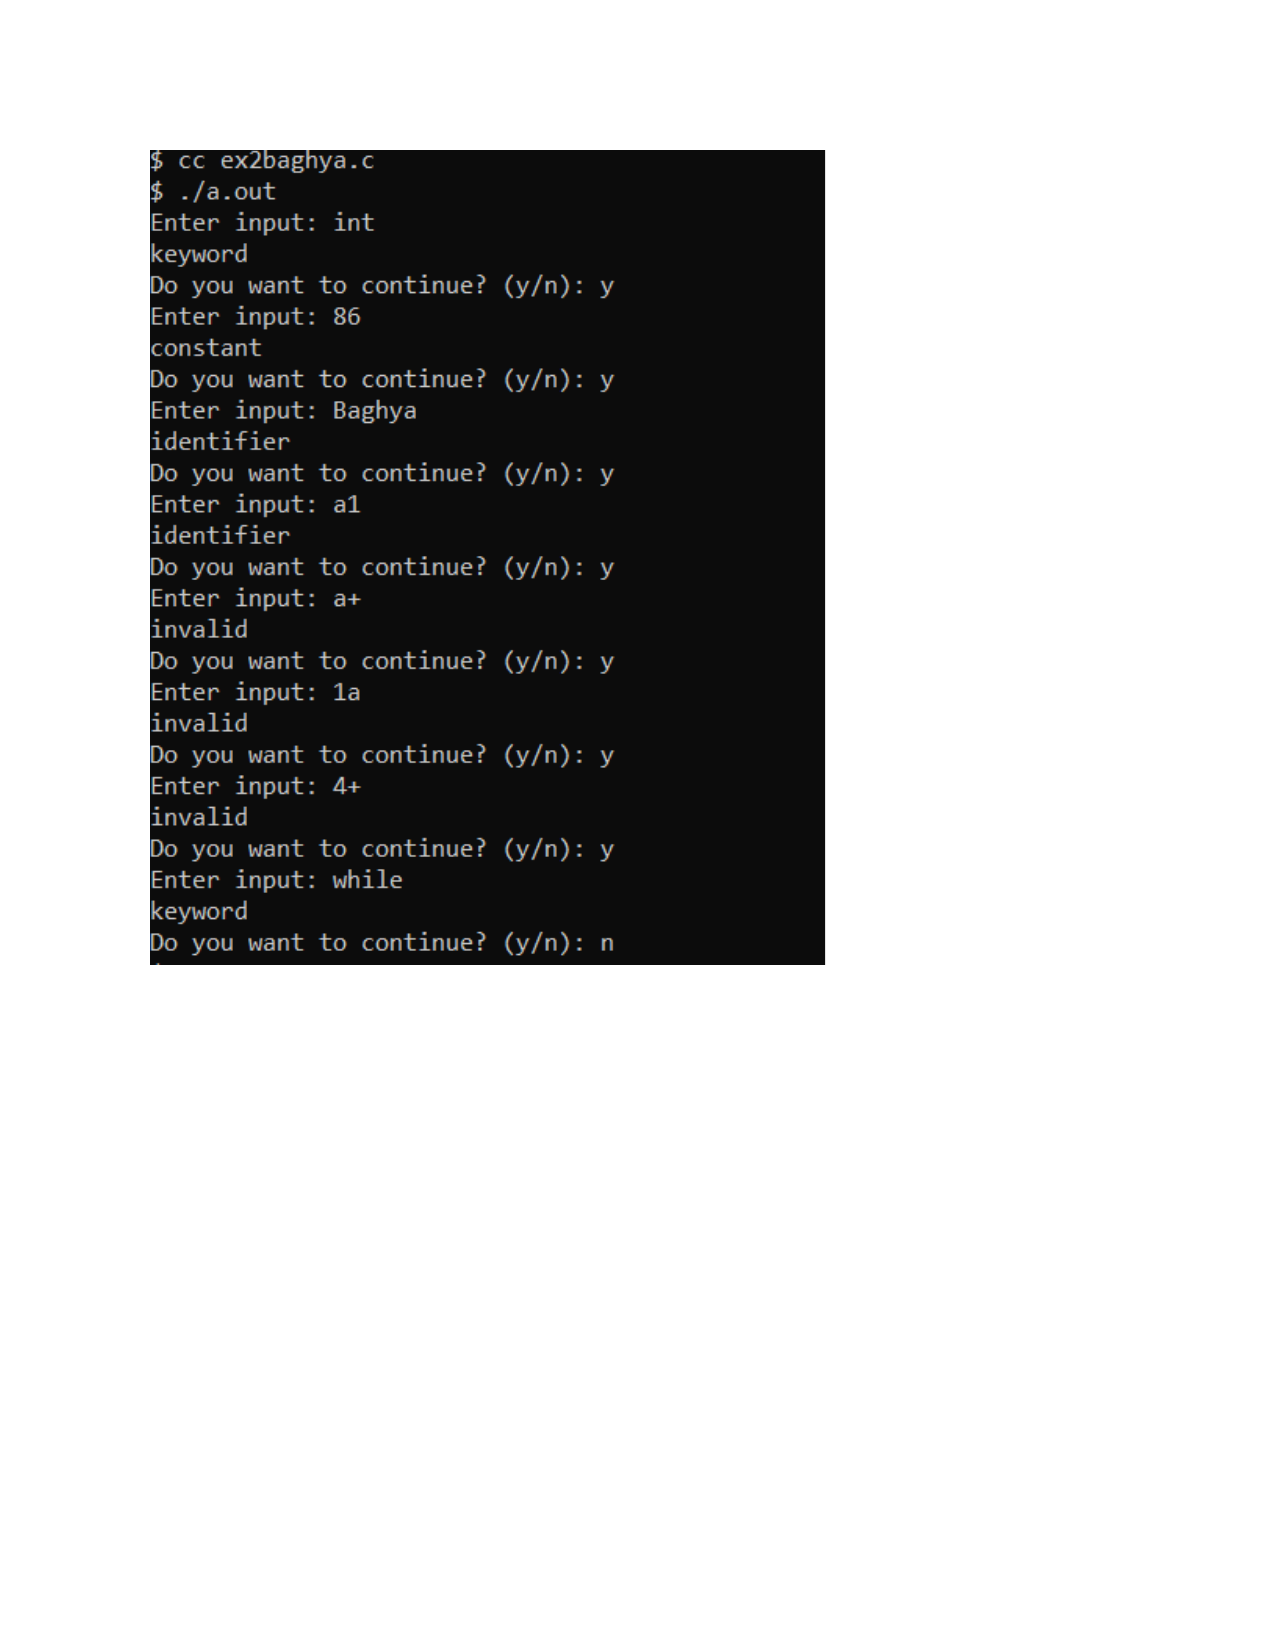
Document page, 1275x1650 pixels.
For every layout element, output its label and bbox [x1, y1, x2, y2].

picture [150, 150, 826, 965]
